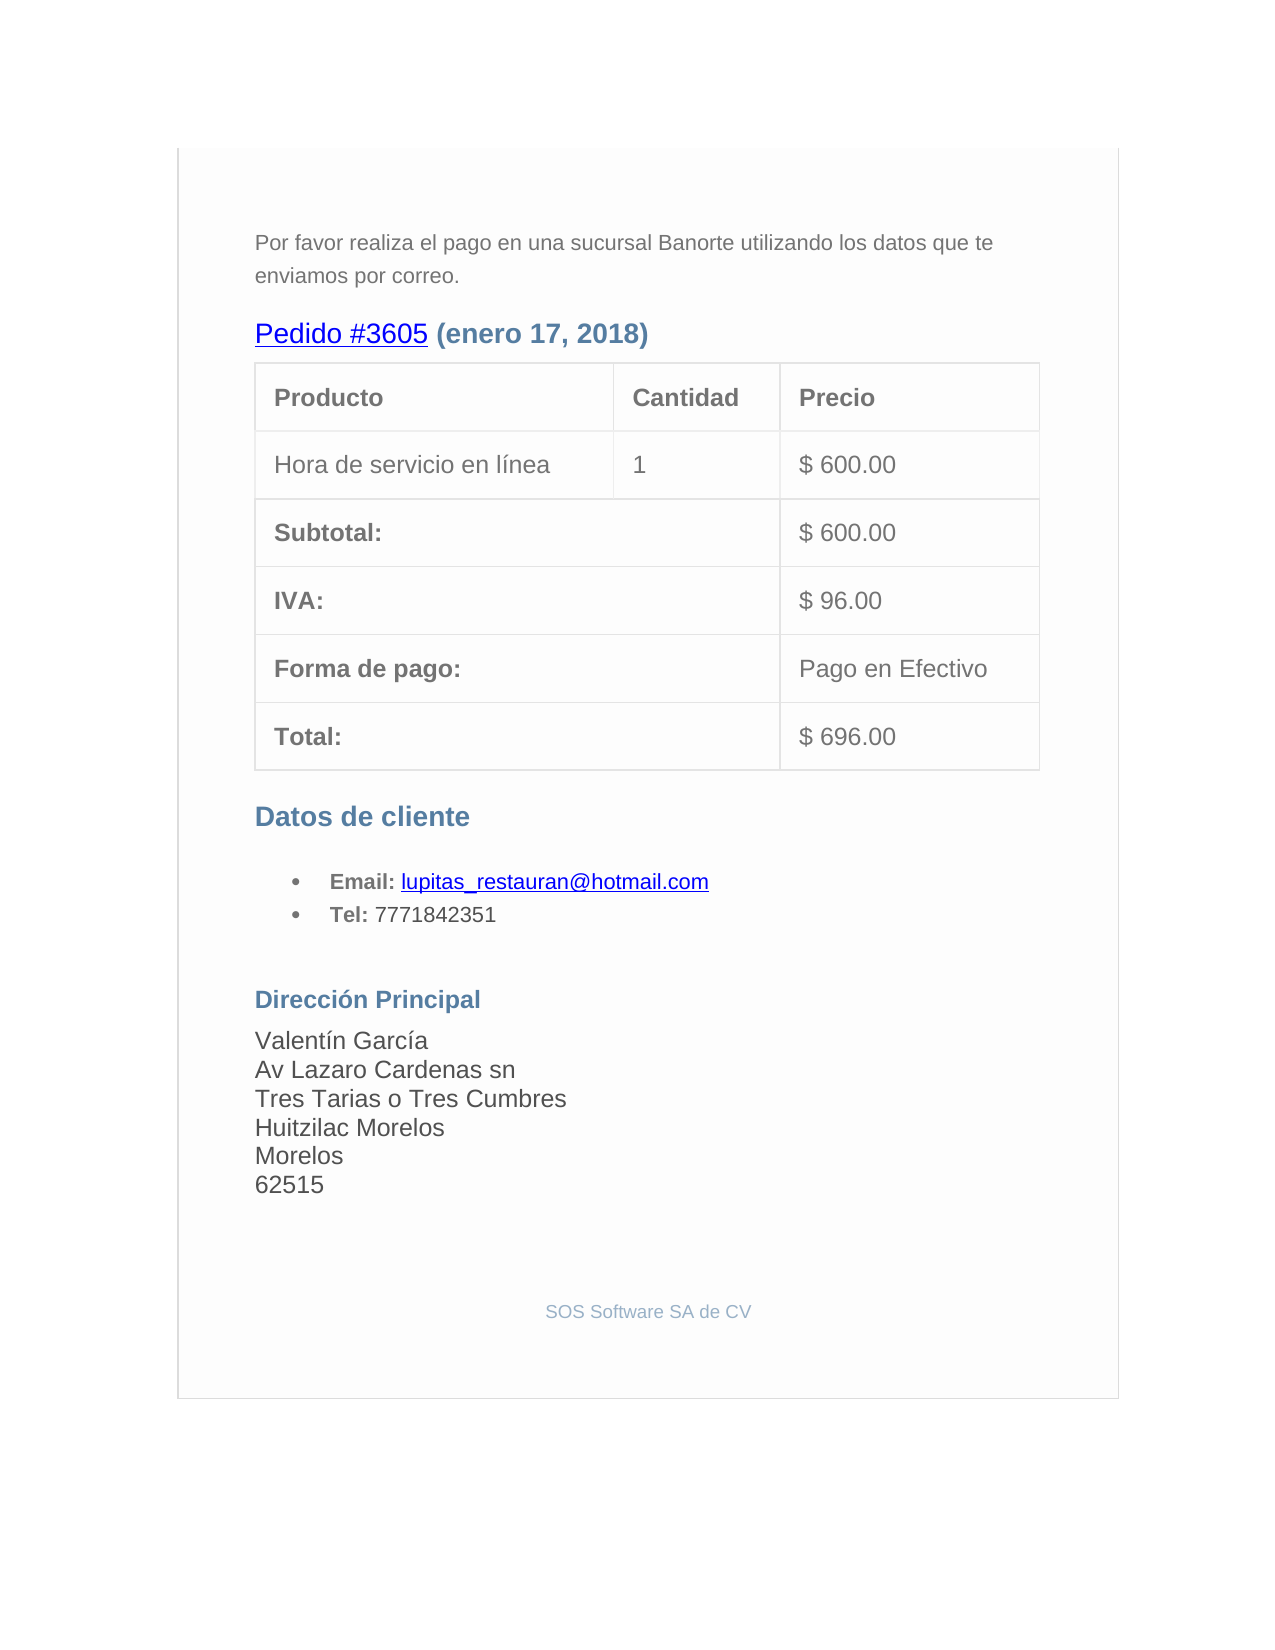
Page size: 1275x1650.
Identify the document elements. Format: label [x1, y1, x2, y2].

table_cell [179, 1299, 1118, 1398]
